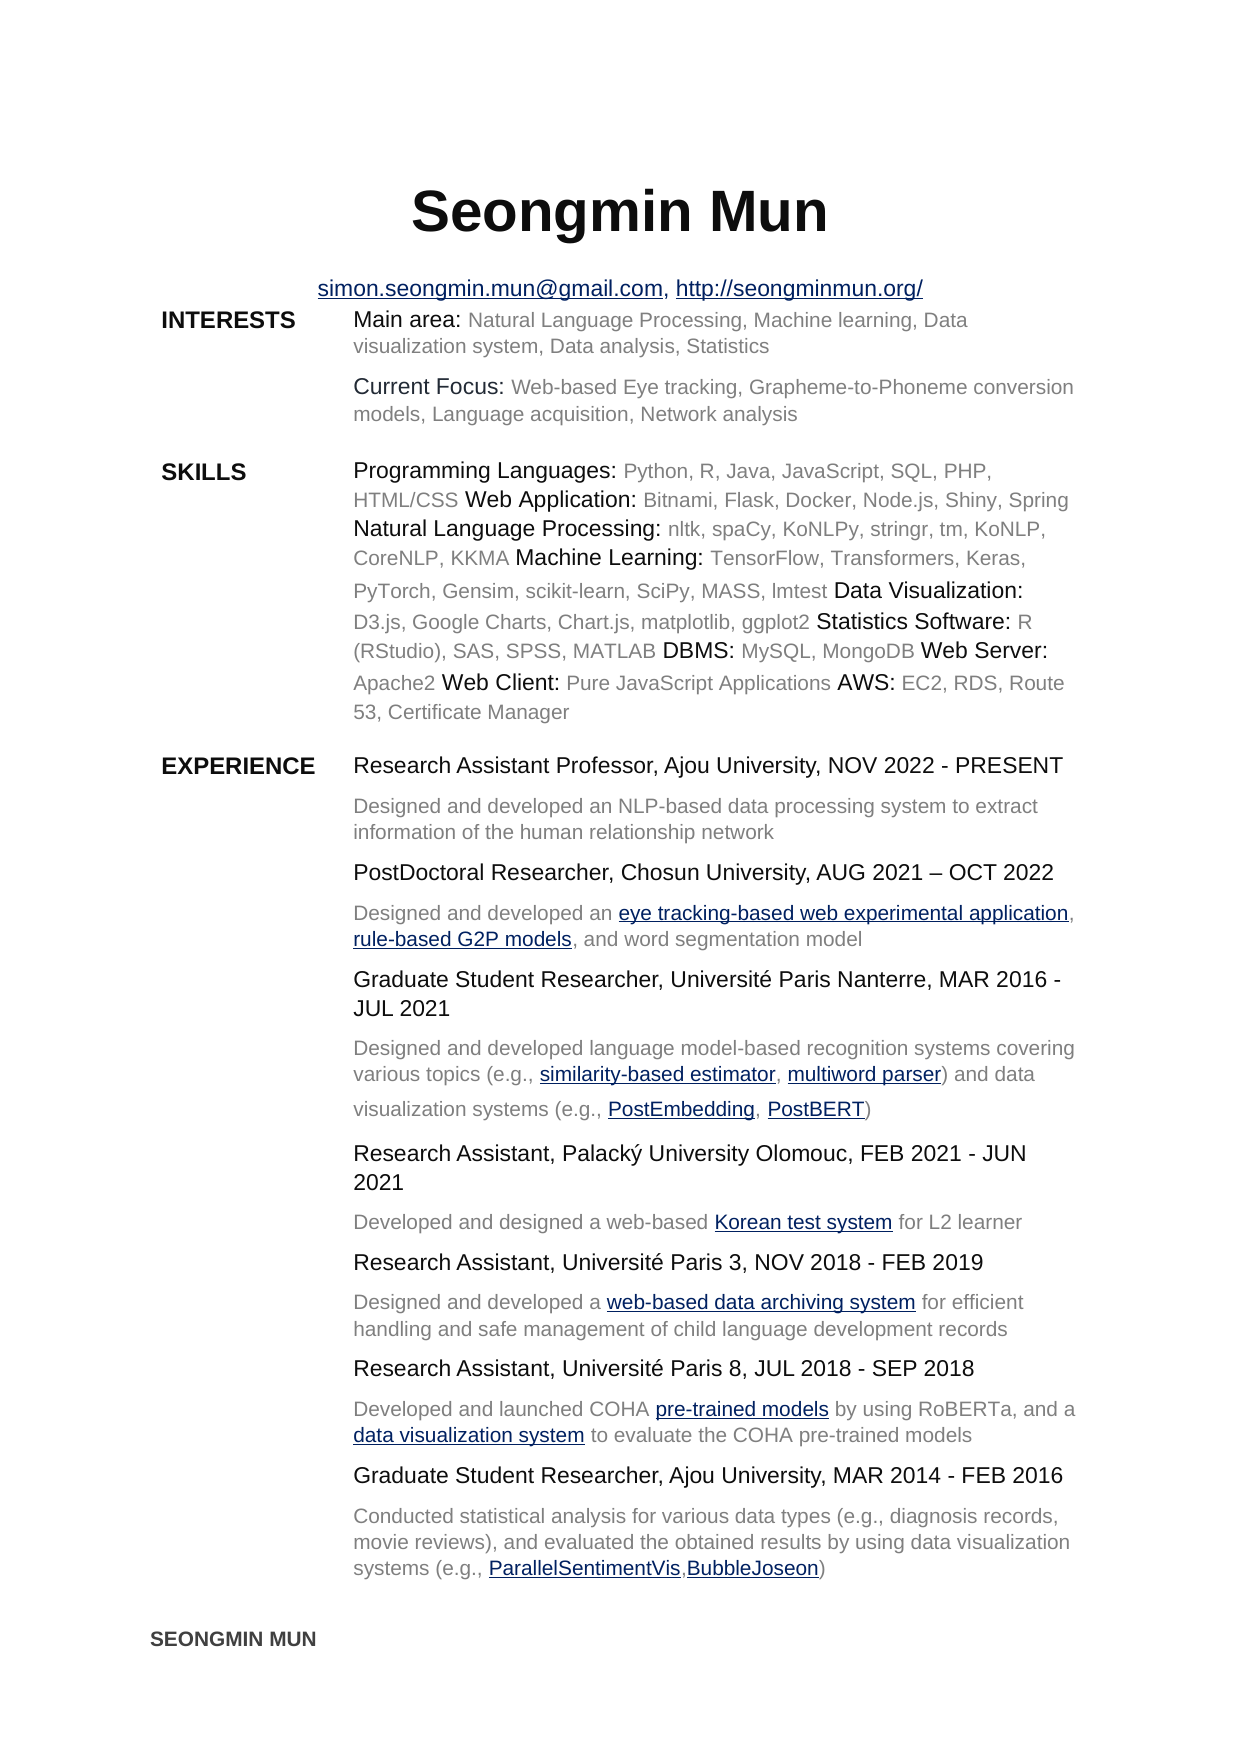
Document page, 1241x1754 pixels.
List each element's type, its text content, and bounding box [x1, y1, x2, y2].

table_header Programming Languages: Python, R, Java, JavaScript, SQL, PHP, HTML/CSS Web Application: Bitnami, Flask, Docker, Node.js, Shiny, Spring Natural Language Processing: nltk, spaCy, KoNLPy, stringr, tm, KoNLP, CoreNLP, KKMA Machine Learning: TensorFlow, Transformers, Keras, PyTorch, Gensim, scikit-learn, SciPy, MASS, lmtest Data Visualization: D3.js, Google Charts, Chart.js, matplotlib, ggplot2 Statistics Software: R (RStudio), SAS, SPSS, MATLAB DBMS: MySQL, MongoDB Web Server: Apache2 Web Client: Pure JavaScript Applications AWS: EC2, RDS, Route 53, Certificate Manager [342, 458, 1089, 739]
table_header EXPERIENCE [150, 752, 342, 1596]
table_header INTERESTS [150, 306, 342, 441]
text simon.seongmin.mun@gmail.com, http://seongminmun.org/ [150, 275, 1090, 301]
table_header SKILLS [150, 458, 342, 739]
table_header Main area: Natural Language Processing, Machine learning, Data visualization system, Data analysis, Statistics Current Focus: Web-based Eye tracking, Grapheme-to-Phoneme conversion models, Language acquisition, Network analysis [342, 306, 1092, 441]
table_header Research Assistant Professor, Ajou University, NOV 2022 - PRESENT Designed and developed an NLP-based data processing system to extract information of the human relationship network PostDoctoral Researcher, Chosun University, AUG 2021 – OCT 2022 Designed and developed an eye tracking-based web experimental application, rule-based G2P models, and word segmentation model Graduate Student Researcher, Université Paris Nanterre, MAR 2016 - JUL 2021 Designed and developed language model-based recognition systems covering various topics (e.g., similarity-based estimator, multiword parser) and data visualization systems (e.g., PostEmbedding, PostBERT) Research Assistant, Palacký University Olomouc, FEB 2021 - JUN 2021 Developed and designed a web-based Korean test system for L2 learner Research Assistant, Université Paris 3, NOV 2018 - FEB 2019 Designed and developed a web-based data archiving system for efficient handling and safe management of child language development records Research Assistant, Université Paris 8, JUL 2018 - SEP 2018 Developed and launched COHA pre-trained models by using RoBERTa, and a data visualization system to evaluate the COHA pre-trained models Graduate Student Researcher, Ajou University, MAR 2014 - FEB 2016 Conducted statistical analysis for various data types (e.g., diagnosis records, movie reviews), and evaluated the obtained results by using data visualization systems (e.g., ParallelSentimentVis,BubbleJoseon) [342, 752, 1089, 1596]
text Seongmin Mun [150, 177, 1090, 244]
